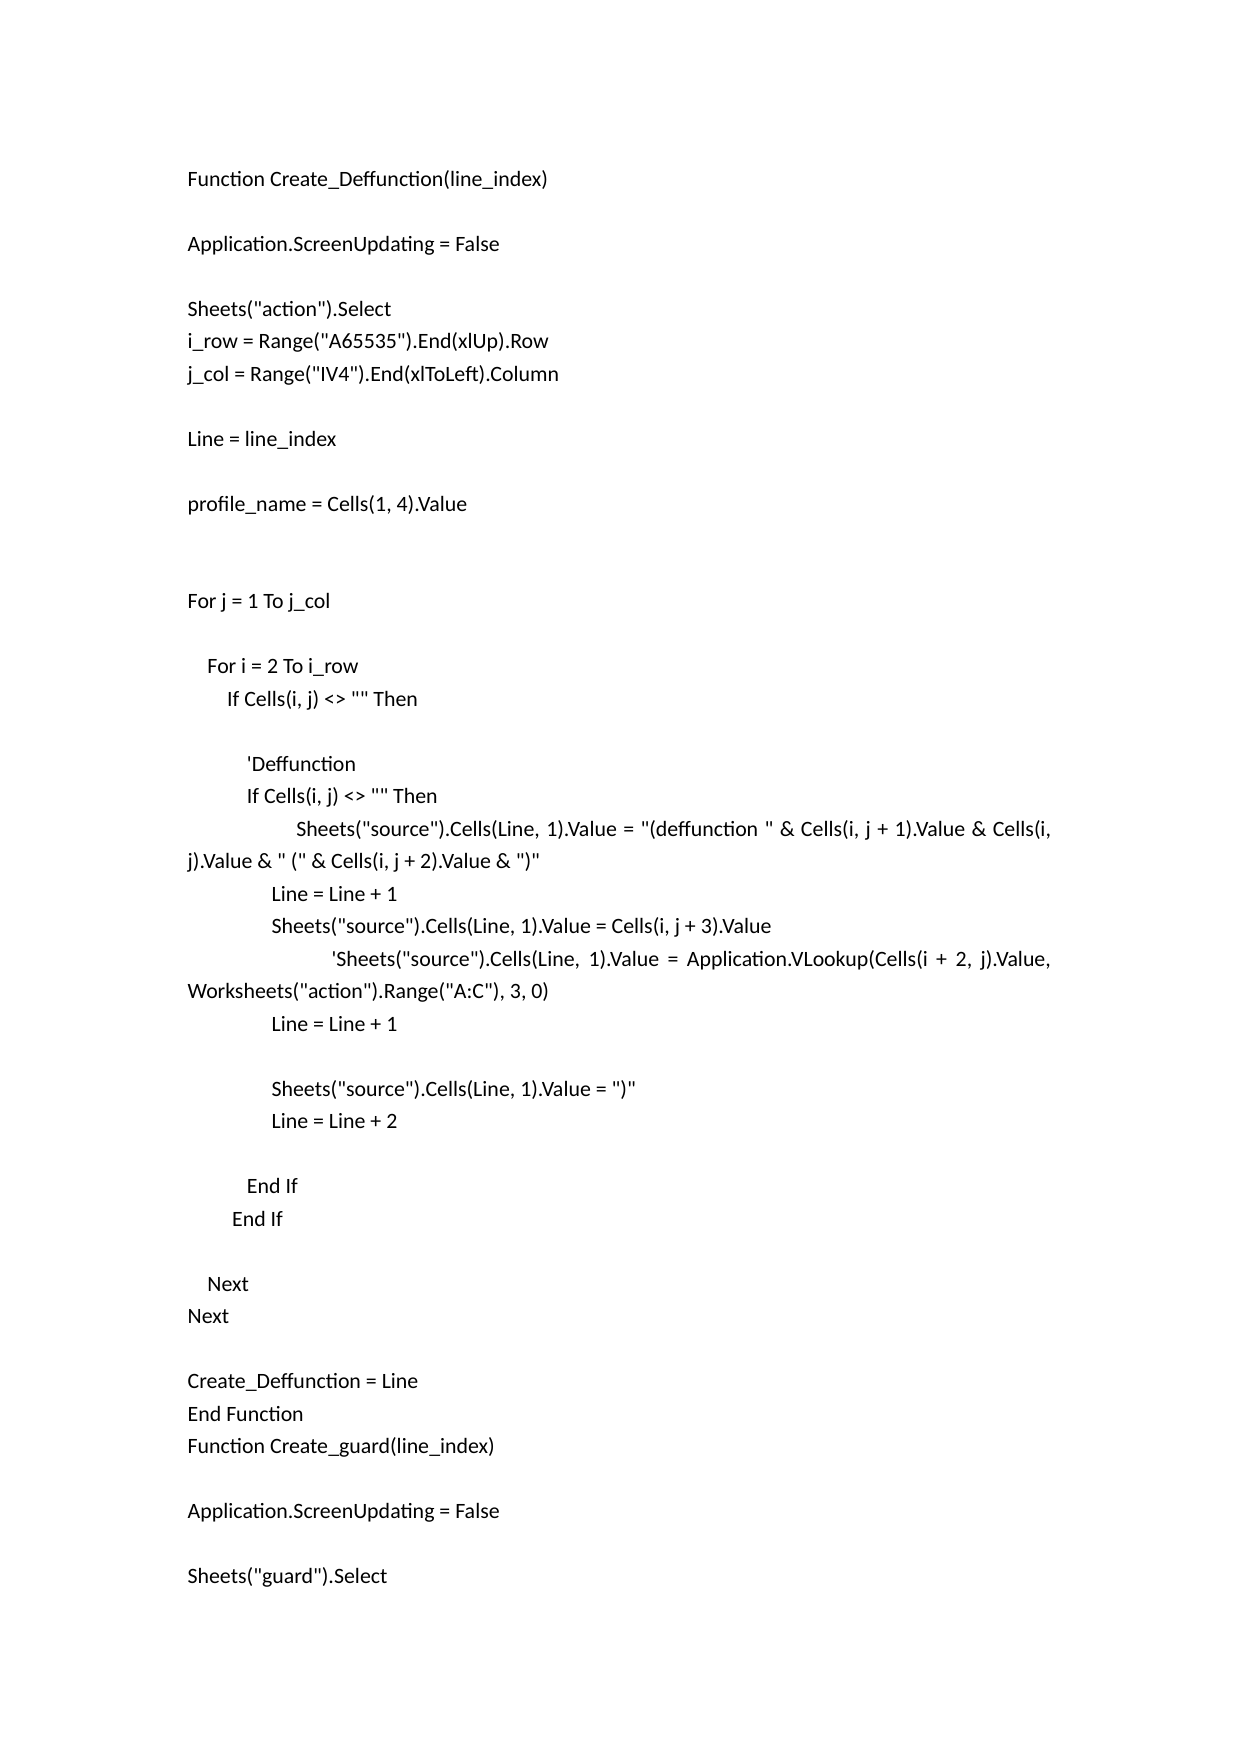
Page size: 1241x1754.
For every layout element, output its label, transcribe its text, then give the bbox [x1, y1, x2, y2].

text Sheets("source").Cells(Line, 1).Value = ")" [187, 1072, 1053, 1104]
text 'Sheets("source").Cells(Line, 1).Value = Application.VLookup(Cells(i + 2, j).Value, Worksheets("action").Range("A:C"), 3, 0) [187, 942, 1053, 1007]
text Application.ScreenUpdating = False [187, 227, 1053, 259]
text Function Create_Deffunction(line_index) [187, 162, 1053, 194]
text Line = line_index [187, 422, 1053, 454]
text Next [187, 1299, 1053, 1332]
text i_row = Range("A65535").End(xlUp).Row [187, 324, 1053, 357]
text Create_Deffunction = Line [187, 1364, 1053, 1397]
text 'Deffunction [187, 747, 1053, 779]
text End Function [187, 1397, 1053, 1429]
text For i = 2 To i_row [187, 649, 1053, 682]
text Sheets("source").Cells(Line, 1).Value = "(deffunction " & Cells(i, j + 1).Value & Cells(i, j).Value & " (" & Cells(i, j + 2).Value & ")" [187, 812, 1053, 877]
text profile_name = Cells(1, 4).Value [187, 487, 1053, 519]
text Next [187, 1267, 1053, 1299]
text Line = Line + 1 [187, 877, 1053, 909]
text For j = 1 To j_col [187, 584, 1053, 617]
text If Cells(i, j) <> "" Then [187, 779, 1053, 812]
text If Cells(i, j) <> "" Then [187, 682, 1053, 714]
text Line = Line + 1 [187, 1007, 1053, 1039]
text Sheets("action").Select [187, 292, 1053, 324]
text j_col = Range("IV4").End(xlToLeft).Column [187, 357, 1053, 389]
text Application.ScreenUpdating = False [187, 1494, 1053, 1527]
text Line = Line + 2 [187, 1104, 1053, 1137]
text End If [187, 1202, 1053, 1234]
text End If [187, 1169, 1053, 1202]
text Sheets("guard").Select [187, 1559, 1053, 1592]
text Function Create_guard(line_index) [187, 1429, 1053, 1462]
text Sheets("source").Cells(Line, 1).Value = Cells(i, j + 3).Value [187, 909, 1053, 942]
